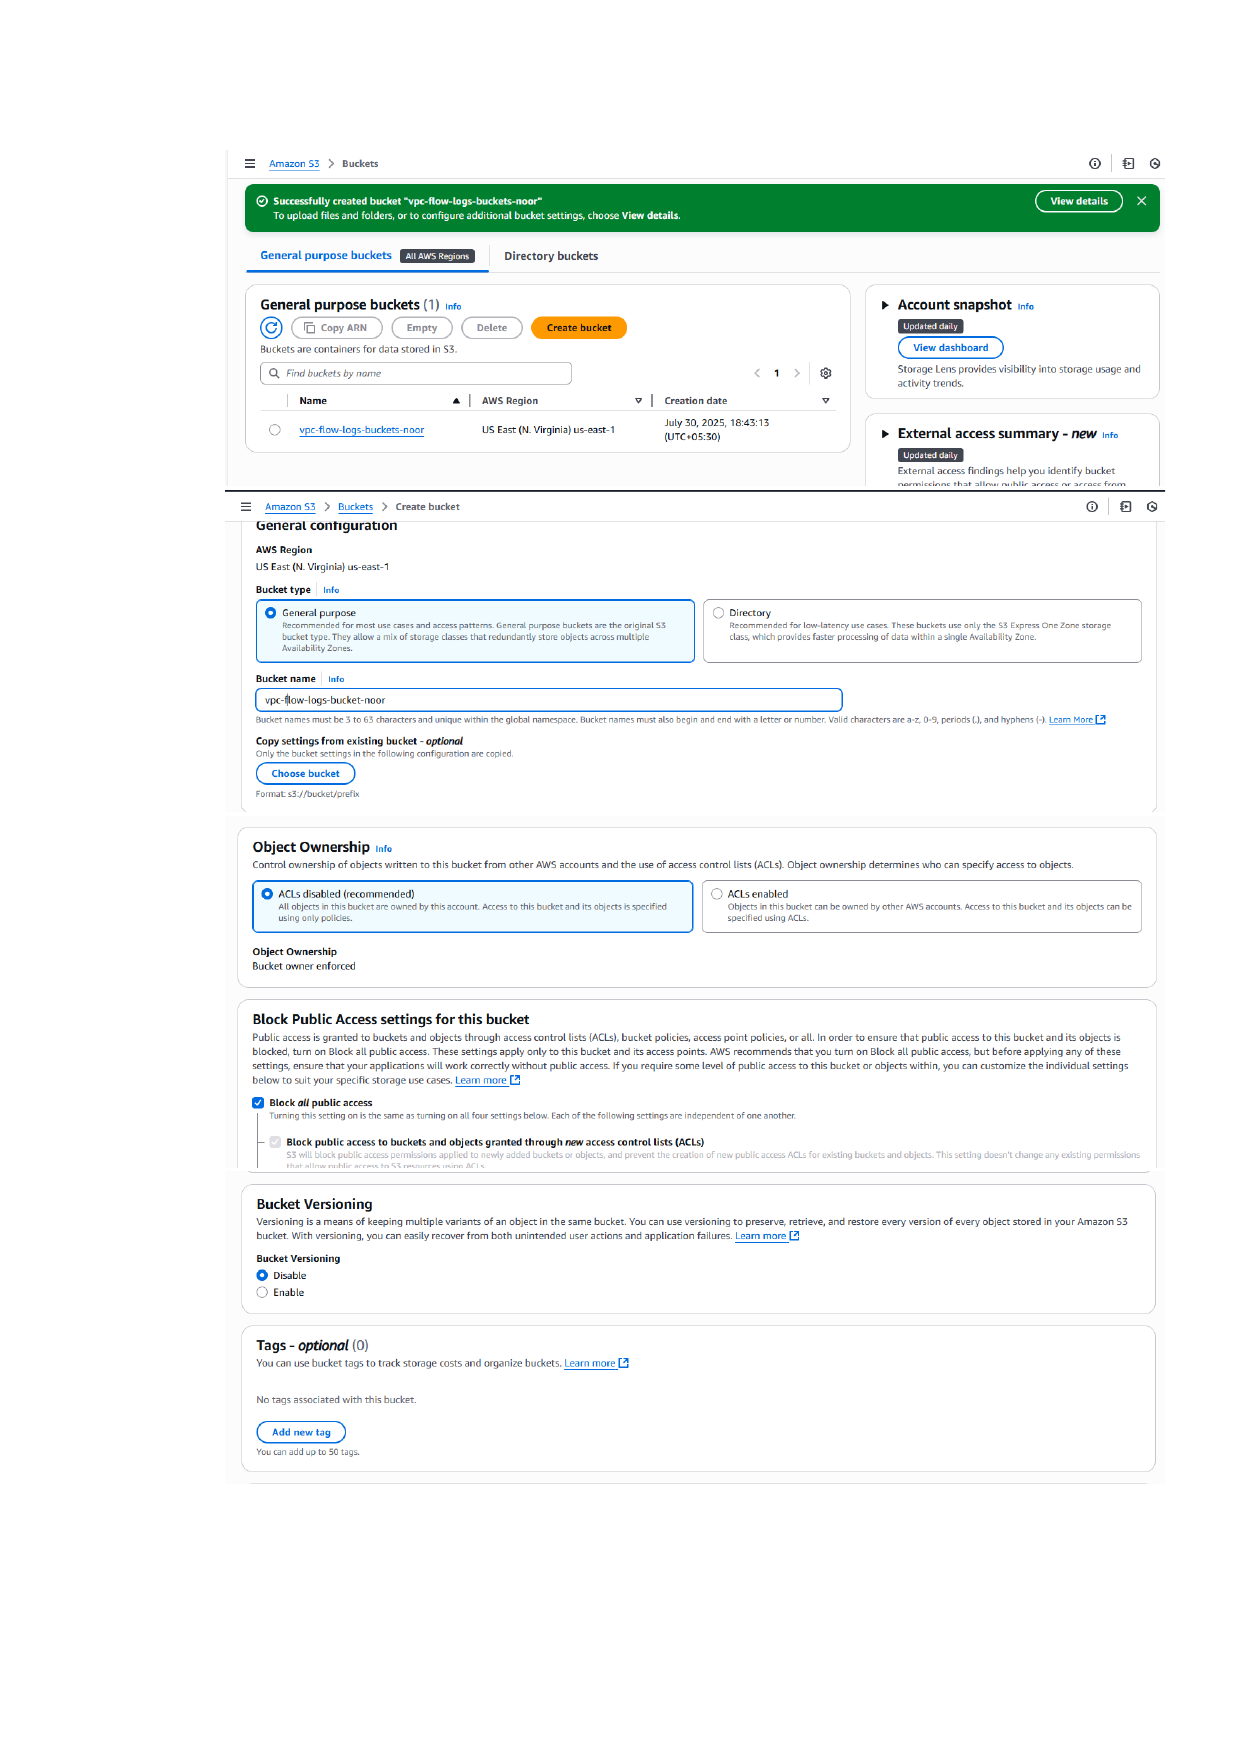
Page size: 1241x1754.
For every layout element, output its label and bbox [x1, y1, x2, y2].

picture [225, 150, 1166, 486]
picture [225, 490, 1166, 812]
picture [225, 1171, 1166, 1484]
picture [225, 816, 1166, 1168]
